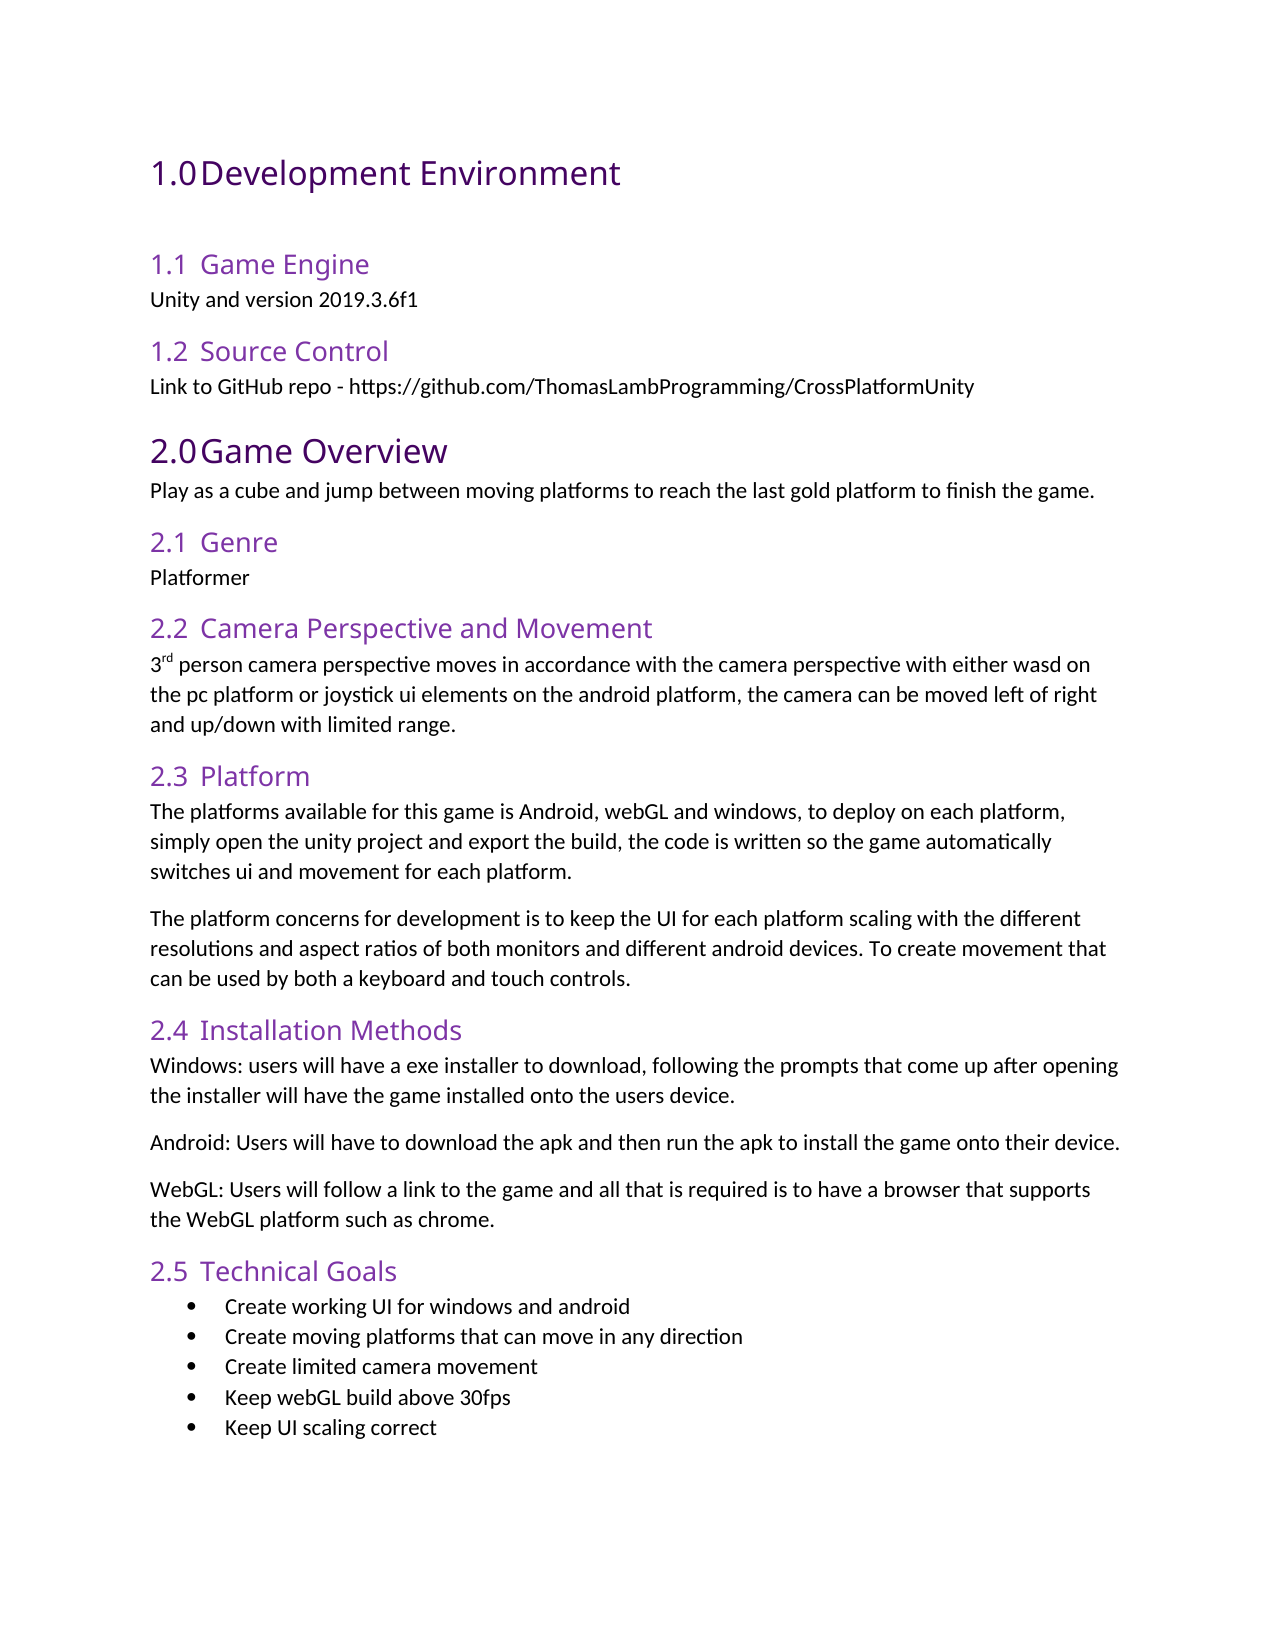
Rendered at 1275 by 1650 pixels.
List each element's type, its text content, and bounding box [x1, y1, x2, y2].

subtitle Technical Goals [150, 1252, 1125, 1289]
text The platforms available for this game is Android, webGL and windows, to deploy on each platform, simply open the unity project and export the build, the code is written so the game automatically switches ui and movement for each platform. [150, 797, 1125, 885]
text 3rd person camera perspective moves in accordance with the camera perspective with either wasd on the pc platform or joystick ui elements on the android platform, the camera can be moved left of right and up/down with limited range. [150, 650, 1125, 738]
list Create limited camera movement [187, 1352, 1125, 1381]
subtitle Game Engine [150, 246, 1125, 283]
text Android: Users will have to download the apk and then run the apk to install the game onto their device. [150, 1128, 1125, 1156]
subtitle Source Control [150, 332, 1125, 369]
text WebGL: Users will follow a link to the game and all that is required is to have a browser that supports the WebGL platform such as chrome. [150, 1175, 1125, 1233]
subtitle Camera Perspective and Movement [150, 610, 1125, 647]
text The platform concerns for development is to keep the UI for each platform scaling with the different resolutions and aspect ratios of both monitors and different android devices. To create movement that can be used by both a keyboard and touch controls. [150, 904, 1125, 993]
text Windows: users will have a exe installer to download, following the prompts that come up after opening the installer will have the game installed onto the users device. [150, 1051, 1125, 1109]
subtitle Game Overview [150, 427, 1125, 473]
text Platformer [150, 563, 1125, 591]
text Link to GitHub repo - https://github.com/ThomasLambProgramming/CrossPlatformUnity [150, 372, 1125, 400]
list Keep webGL build above 30fps [187, 1383, 1125, 1411]
subtitle Platform [150, 757, 1125, 794]
subtitle Installation Methods [150, 1011, 1125, 1048]
list Create moving platforms that can move in any direction [187, 1322, 1125, 1350]
text Play as a cube and jump between moving platforms to reach the last gold platform to finish the game. [150, 476, 1125, 504]
list Keep UI scaling correct [187, 1413, 1125, 1441]
list Create working UI for windows and android [187, 1292, 1125, 1320]
subtitle Development Environment [150, 150, 1125, 195]
text Unity and version 2019.3.6f1 [150, 286, 1125, 314]
subtitle Genre [150, 523, 1125, 560]
